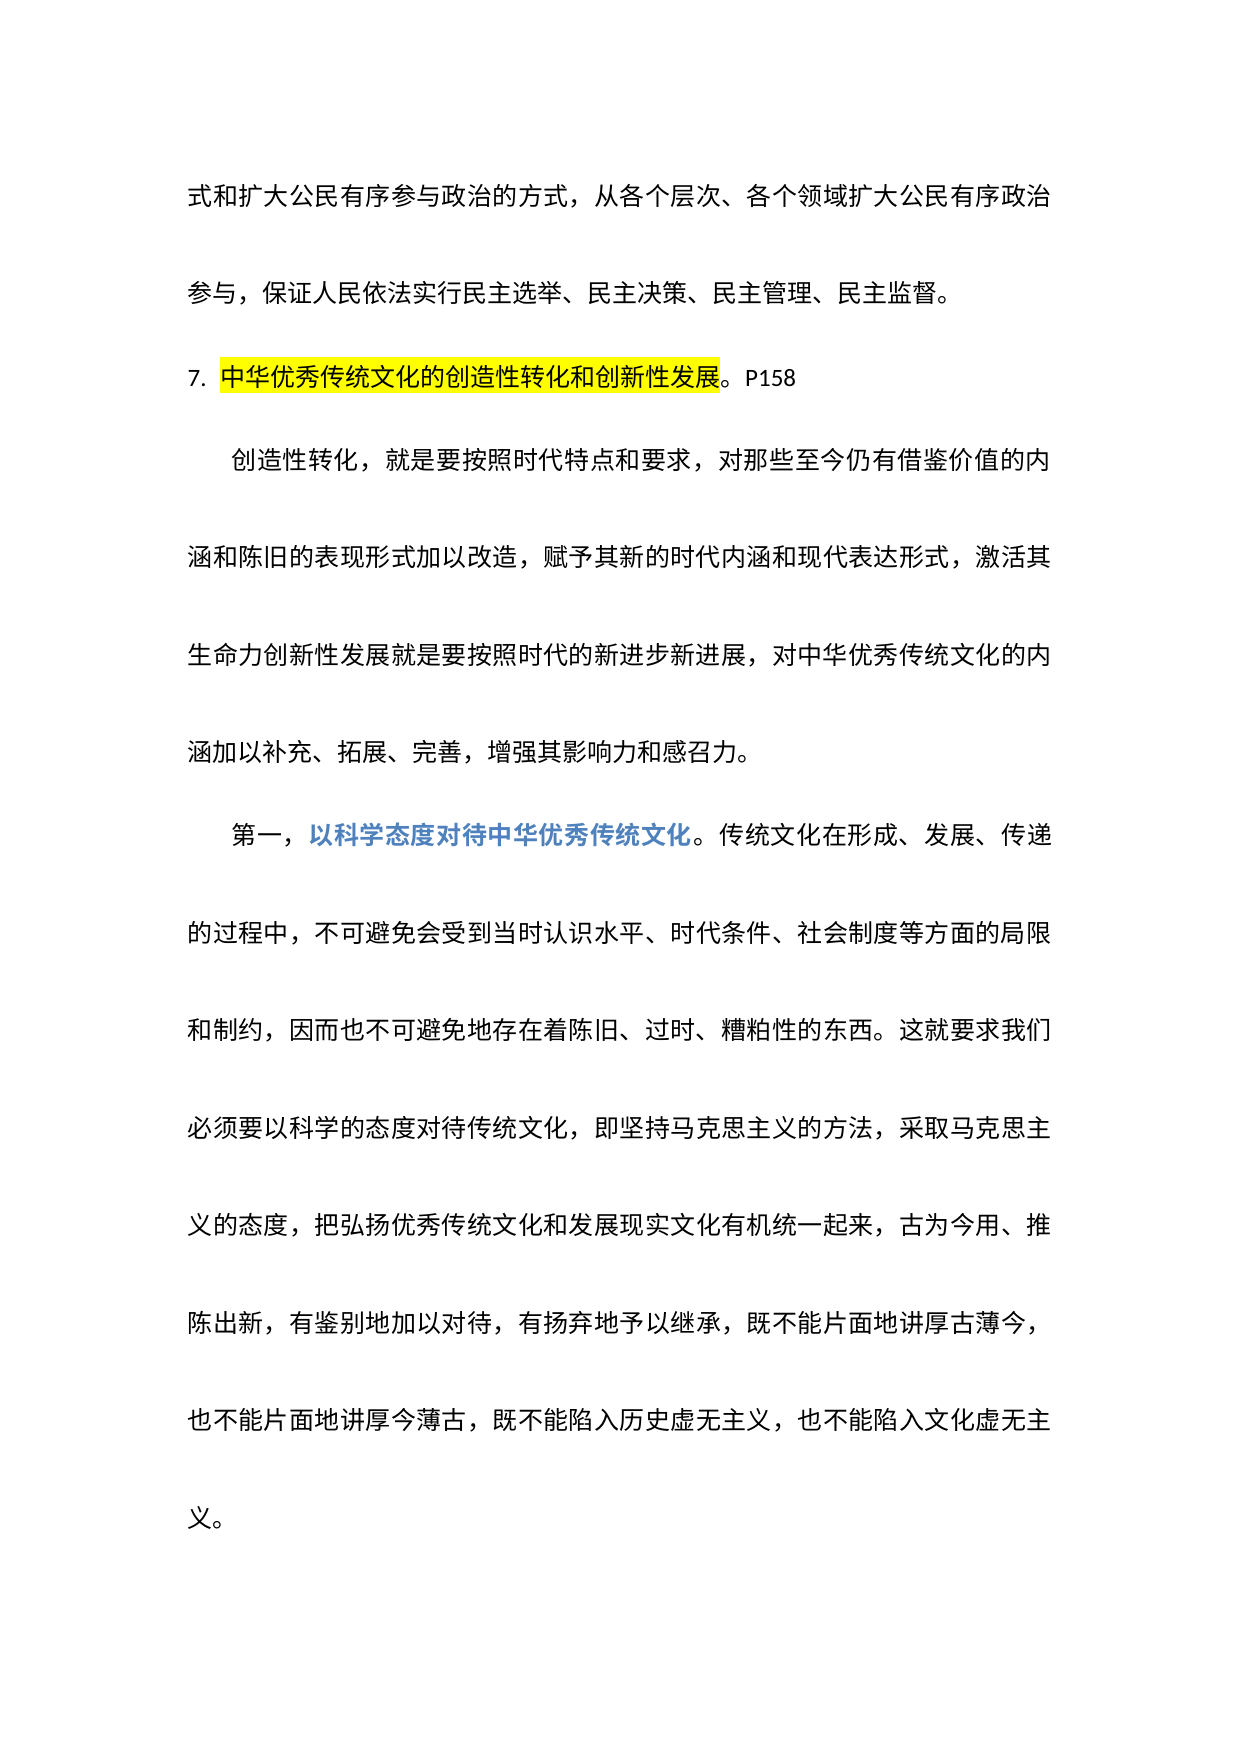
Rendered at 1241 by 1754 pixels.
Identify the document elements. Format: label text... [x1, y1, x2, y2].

text 创造性转化，就是要按照时代特点和要求，对那些至今仍有借鉴价值的内涵和陈旧的表现形式加以改造，赋予其新的时代内涵和现代表达形式，激活其生命力创新性发展就是要按照时代的新进步新进展，对中华优秀传统文化的内涵加以补充、拓展、完善，增强其影响力和感召力。 [187, 426, 1053, 783]
list 中华优秀传统文化的创造性转化和创新性发展。P158 [187, 343, 1053, 408]
text 第一，以科学态度对待中华优秀传统文化。传统文化在形成、发展、传递的过程中，不可避免会受到当时认识水平、时代条件、社会制度等方面的局限和制约，因而也不可避免地存在着陈旧、过时、糟粕性的东西。这就要求我们必须要以科学的态度对待传统文化，即坚持马克思主义的方法，采取马克思主义的态度，把弘扬优秀传统文化和发展现实文化有机统一起来，古为今用、推陈出新，有鉴别地加以对待，有扬弃地予以继承，既不能片面地讲厚古薄今，也不能片面地讲厚今薄古，既不能陷入历史虚无主义，也不能陷入文化虚无主义。 [187, 801, 1053, 1549]
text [187, 162, 1053, 324]
